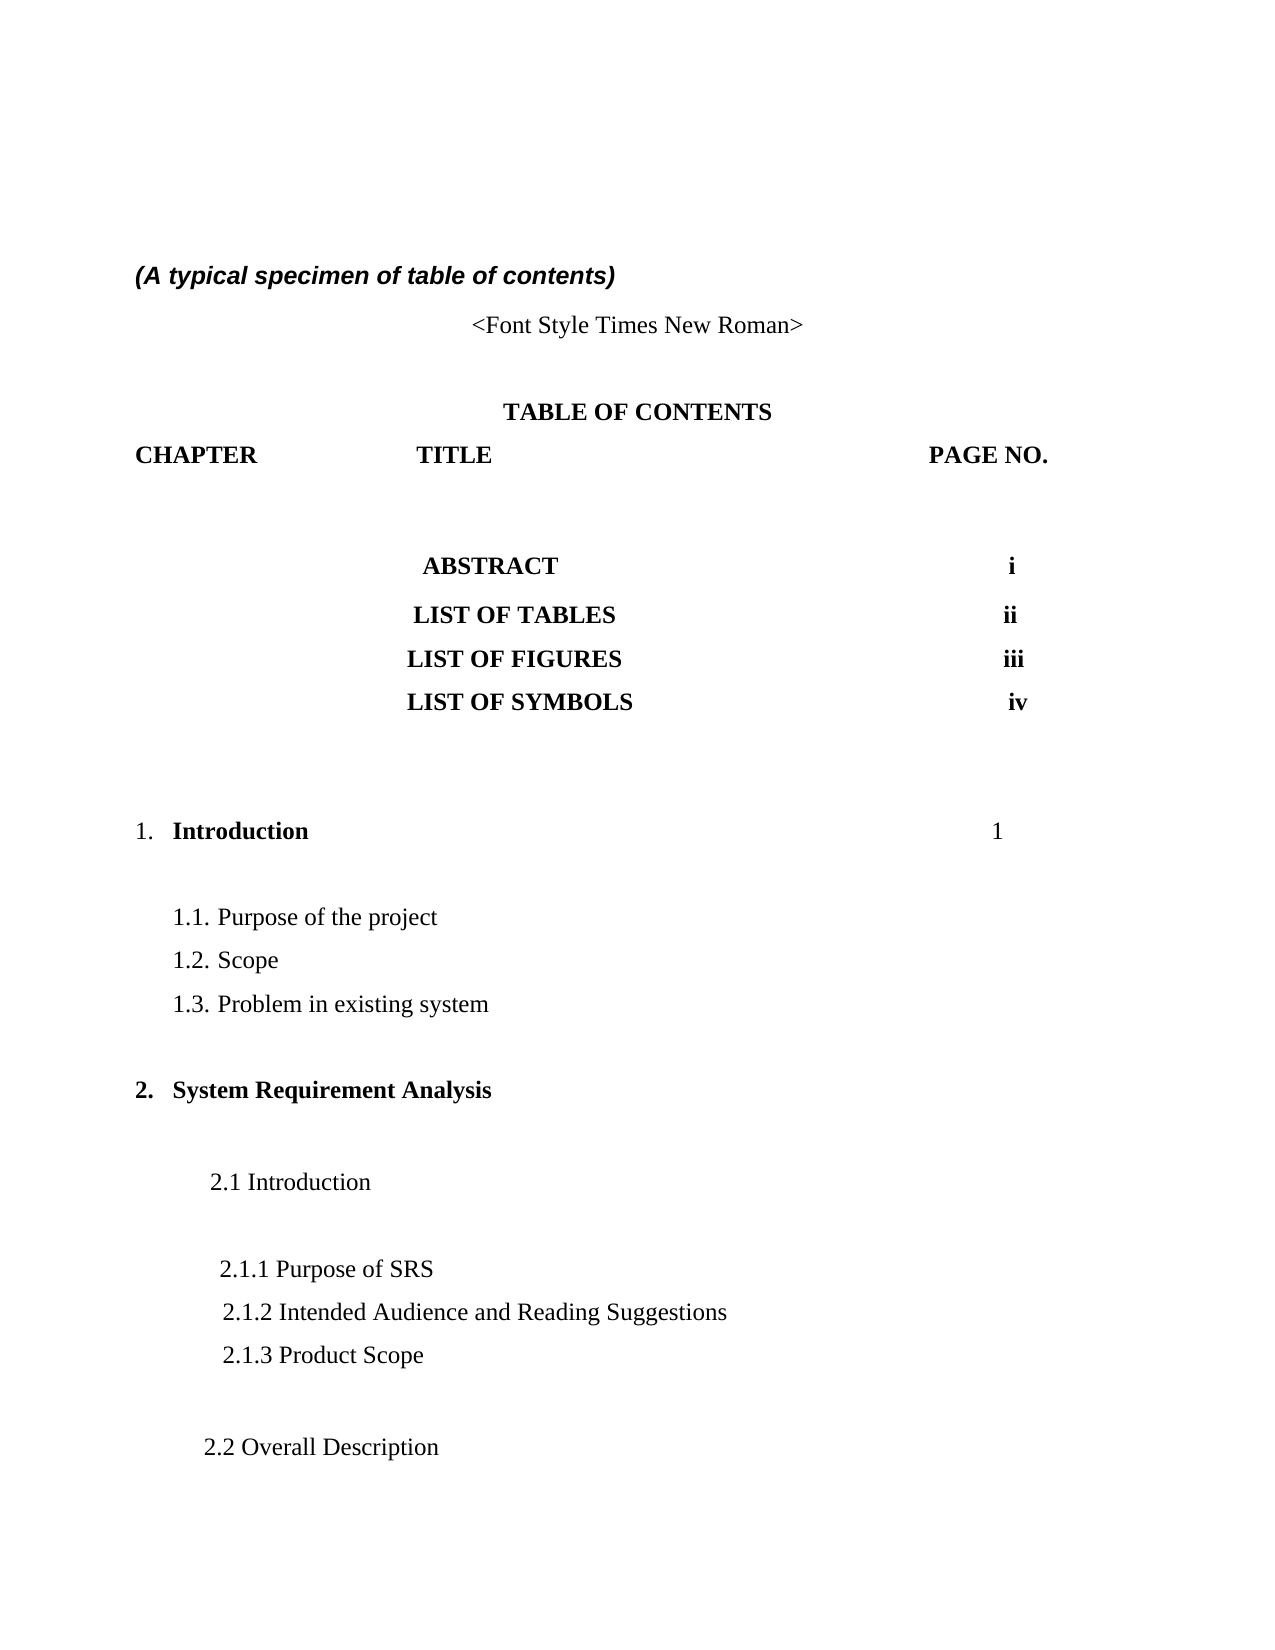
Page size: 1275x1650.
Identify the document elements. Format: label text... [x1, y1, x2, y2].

text 2.1 Introduction [135, 1167, 1140, 1196]
text CHAPTER TITLE PAGE NO. [135, 440, 1140, 469]
subtitle ABSTRACT i [135, 551, 1140, 580]
text LIST OF SYMBOLS iv [407, 687, 1140, 716]
list Problem in existing system [172, 989, 1140, 1017]
text 2.1.2 Intended Audience and Reading Suggestions [222, 1297, 1140, 1326]
list Introduction 1 [135, 816, 1140, 845]
text LIST OF FIGURES iii [407, 644, 1140, 672]
list Purpose of the project [172, 902, 1140, 931]
list Scope [172, 946, 1140, 974]
text LIST OF TABLES ii [332, 601, 1140, 629]
text 2.1.1 Purpose of SRS [163, 1254, 1140, 1282]
list System Requirement Analysis [135, 1075, 1140, 1104]
text <Font Style Times New Roman> [135, 311, 1140, 339]
subtitle (A typical specimen of table of contents) [135, 261, 1140, 290]
text TABLE OF CONTENTS [135, 397, 1140, 426]
text 2.1.3 Product Scope [222, 1340, 1140, 1369]
text 2.2 Overall Description [135, 1432, 1140, 1461]
